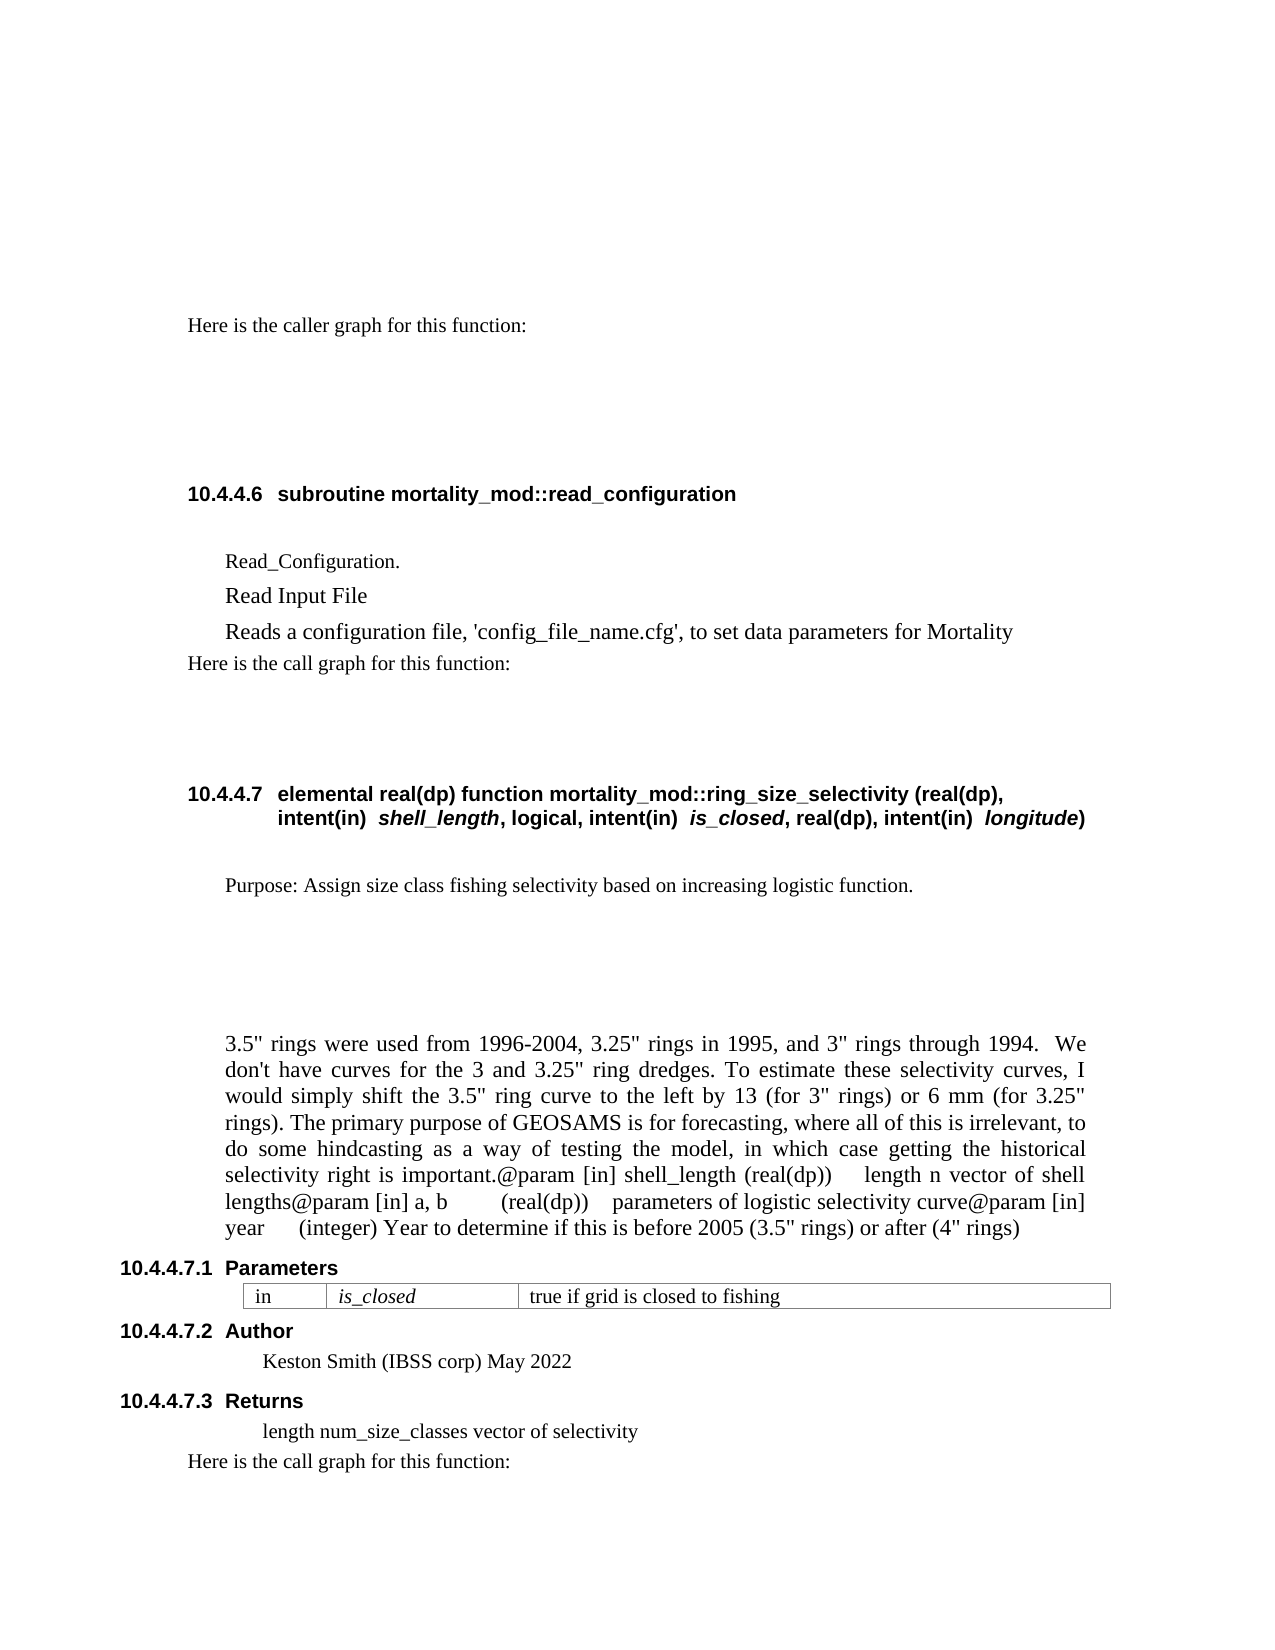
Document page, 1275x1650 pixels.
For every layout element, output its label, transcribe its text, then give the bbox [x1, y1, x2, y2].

text Reads a configuration file, 'config_file_name.cfg', to set data parameters for Mortality [225, 618, 1087, 644]
subtitle Author [120, 1319, 1087, 1343]
text Here is the caller graph for this function: [187, 312, 1087, 337]
subtitle Parameters [120, 1256, 1087, 1280]
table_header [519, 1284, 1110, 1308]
list Read_Configuration. [225, 549, 1087, 573]
subtitle Returns [120, 1388, 1087, 1412]
list Purpose: Assign size class fishing selectivity based on increasing logistic function. [225, 873, 1087, 897]
text Here is the call graph for this function: [187, 1449, 1087, 1473]
text Keston Smith (IBSS corp) May 2022 [262, 1349, 1087, 1373]
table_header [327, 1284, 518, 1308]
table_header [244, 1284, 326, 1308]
text Read Input File [225, 582, 1087, 608]
text Here is the call graph for this function: [187, 650, 1087, 674]
subtitle elemental real(dp) function mortality_mod::ring_size_selectivity (real(dp), intent(in) shell_length, logical, intent(in) is_closed, real(dp), intent(in) longitude) [187, 782, 1087, 830]
text 3.5" rings were used from 1996-2004, 3.25" rings in 1995, and 3" rings through 1994. We don't have curves for the 3 and 3.25" ring dredges. To estimate these selectivity curves, I would simply shift the 3.5" ring curve to the left by 13 (for 3" rings) or 6 mm (for 3.25" rings). The primary purpose of GEOSAMS is for forecasting, where all of this is irrelevant, to do some hindcasting as a way of testing the model, in which case getting the historical selectivity right is important.@param [in] shell_length (real(dp)) length n vector of shell lengths@param [in] a, b (real(dp)) parameters of logistic selectivity curve@param [in] year (integer) Year to determine if this is before 2005 (3.5" rings) or after (4" rings) [225, 1029, 1087, 1240]
subtitle subroutine mortality_mod::read_configuration [187, 482, 1087, 506]
text length num_size_classes vector of selectivity [262, 1419, 1087, 1443]
